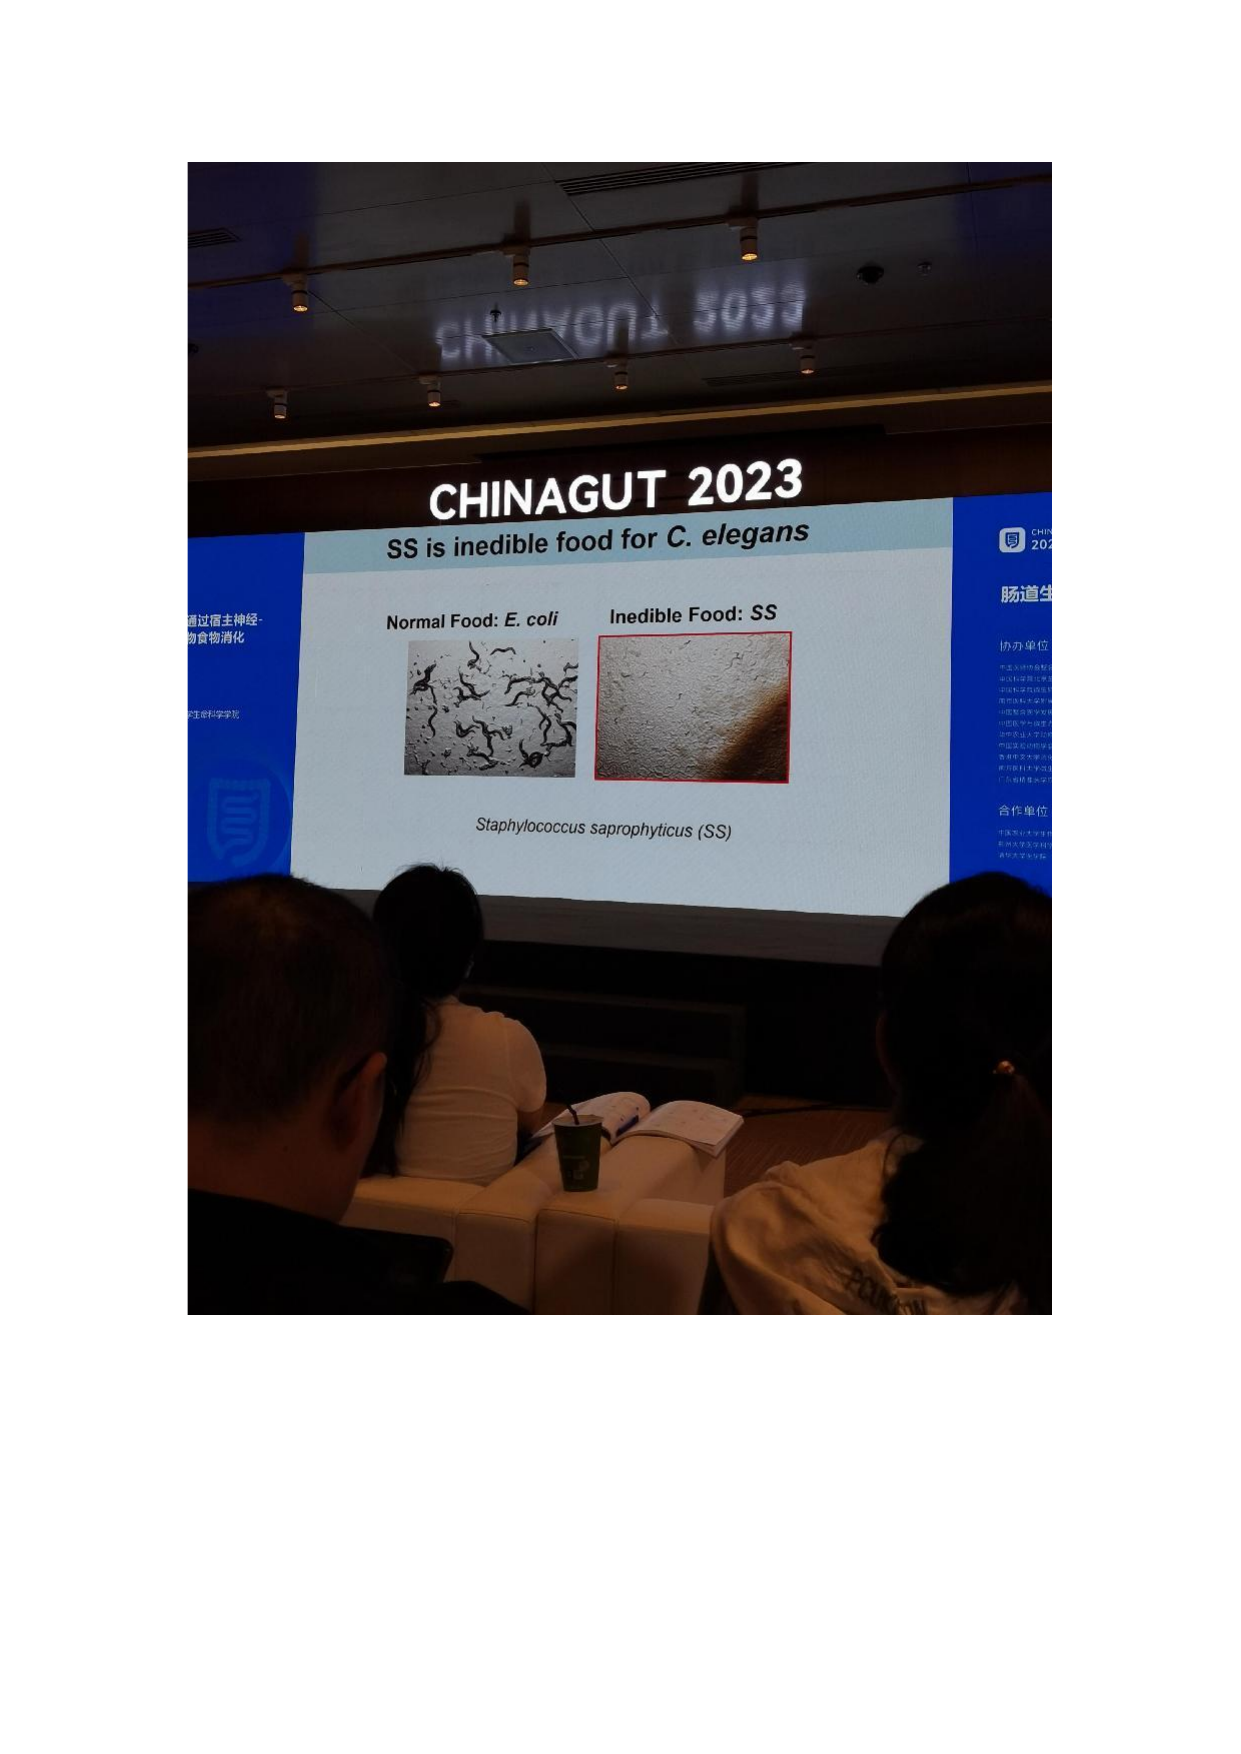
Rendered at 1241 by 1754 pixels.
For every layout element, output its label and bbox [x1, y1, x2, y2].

picture [187, 162, 1052, 1315]
